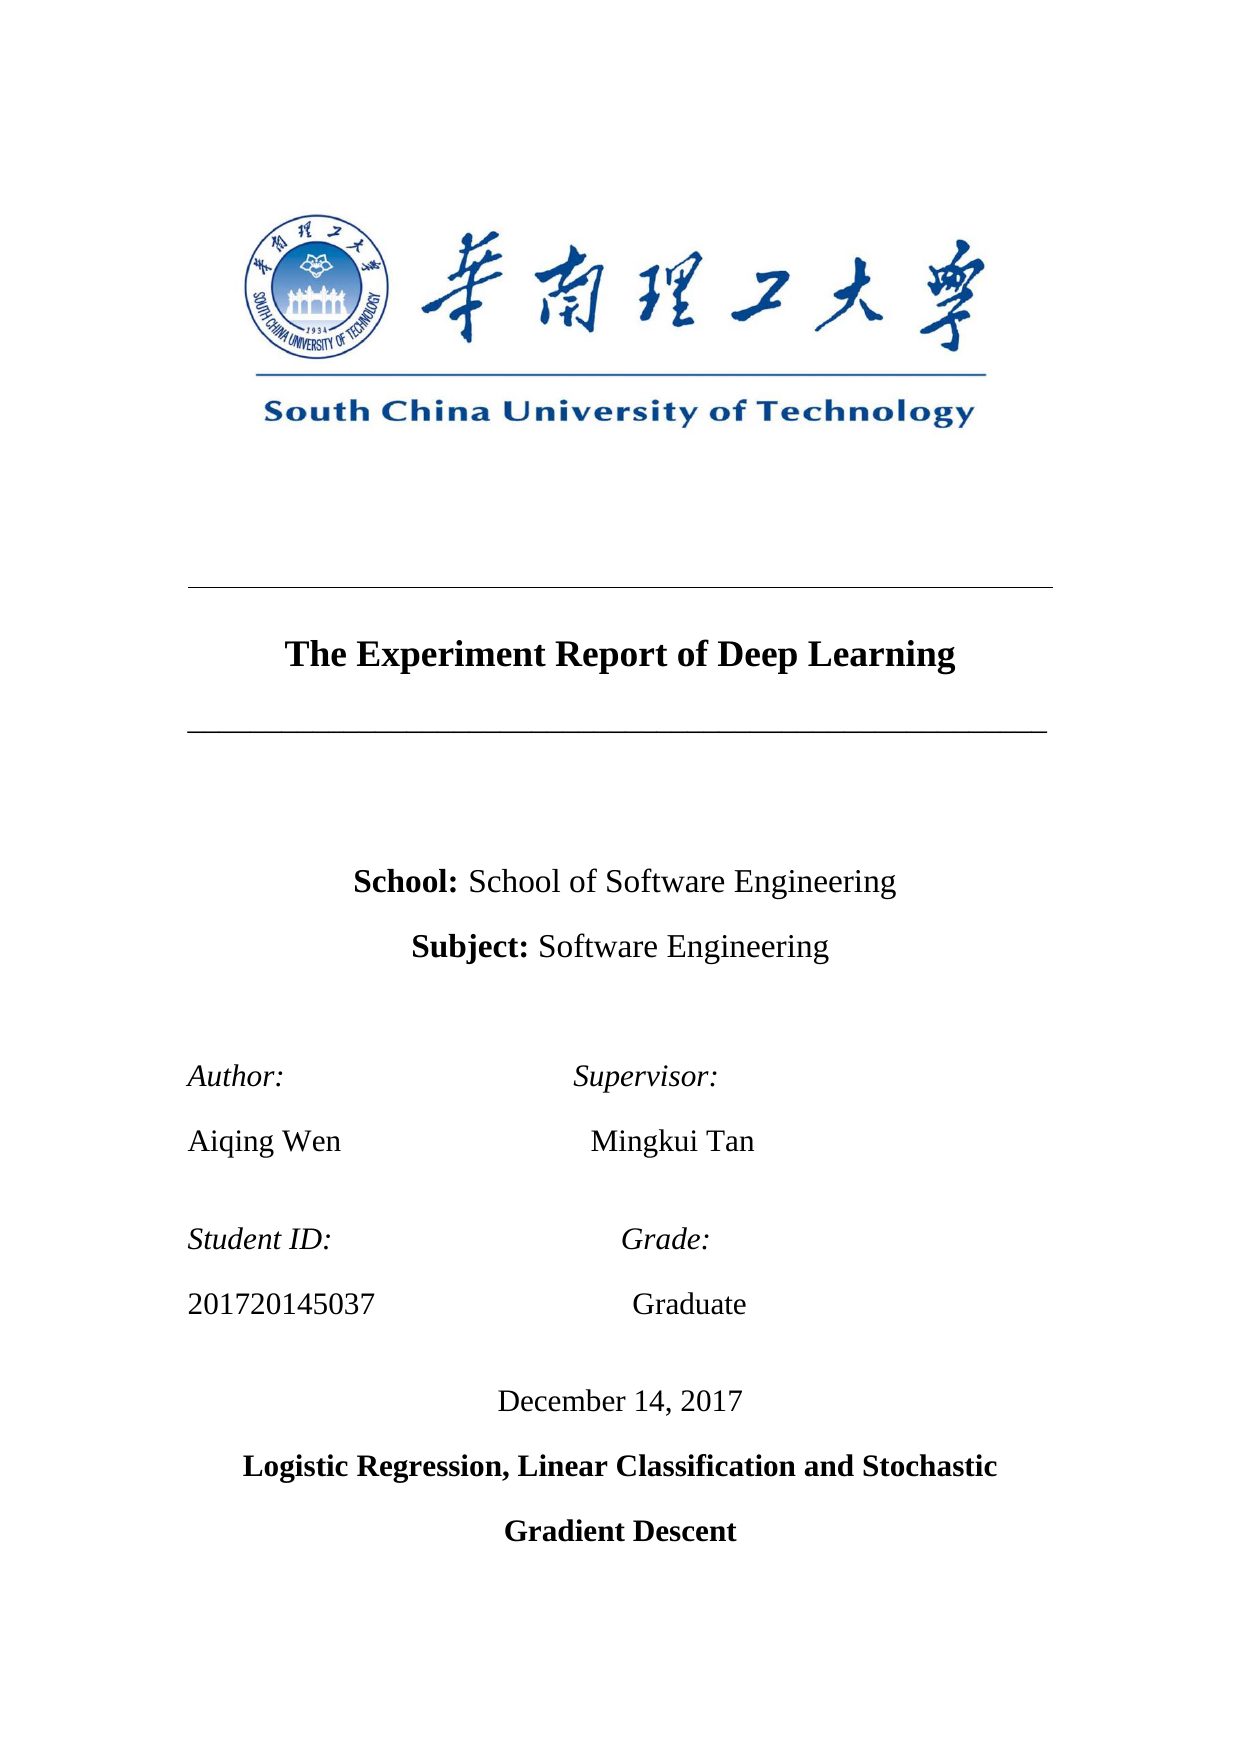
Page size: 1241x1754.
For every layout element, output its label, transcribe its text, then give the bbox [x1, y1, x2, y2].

text Logistic Regression, Linear Classification and Stochastic Gradient Descent [187, 1433, 1053, 1563]
text School: School of Software Engineering [187, 848, 1053, 913]
text Aiqing Wen Mingkui Tan [187, 1108, 1053, 1173]
text Student ID: Grade: [187, 1206, 1053, 1271]
picture [234, 194, 1006, 438]
text Subject: Software Engineering [187, 913, 1053, 978]
text Author: Supervisor: [187, 1043, 1053, 1108]
text December 14, 2017 [187, 1368, 1053, 1433]
text The Experiment Report of Deep Learning [187, 621, 1053, 686]
text 201720145037 Graduate [187, 1271, 1053, 1336]
text _______________________________________________________ [187, 686, 1053, 751]
